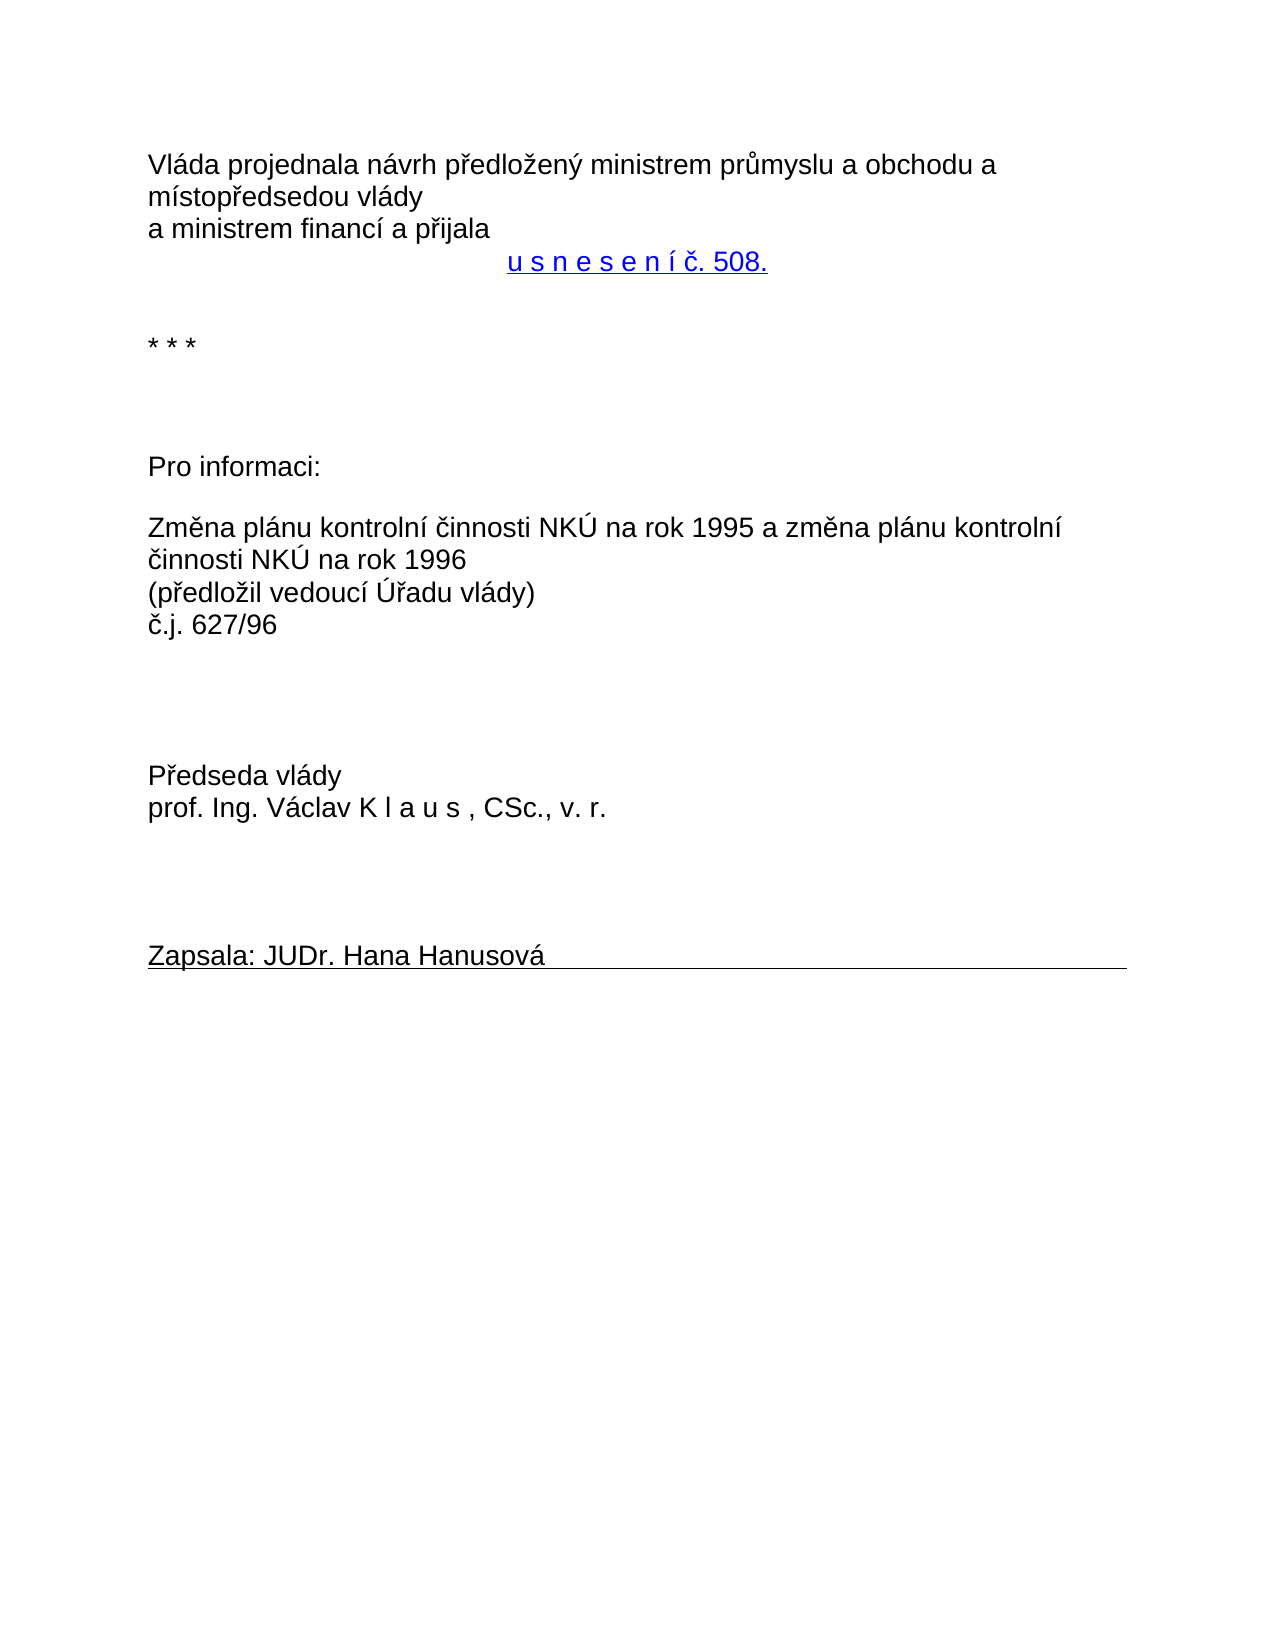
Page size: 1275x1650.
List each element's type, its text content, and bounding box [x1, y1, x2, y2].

text u s n e s e n í č. 508. [148, 245, 1127, 277]
text * * * Pro informaci: Změna plánu kontrolní činnosti NKÚ na rok 1995 a změna plánu kontrolní činnosti NKÚ na rok 1996 (předložil vedoucí Úřadu vlády) č.j. 627/96 Předseda vlády prof. Ing. Václav K l a u s , CSc., v. r. Zapsala: JUDr. Hana Hanusová [148, 302, 1127, 968]
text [148, 148, 1127, 245]
